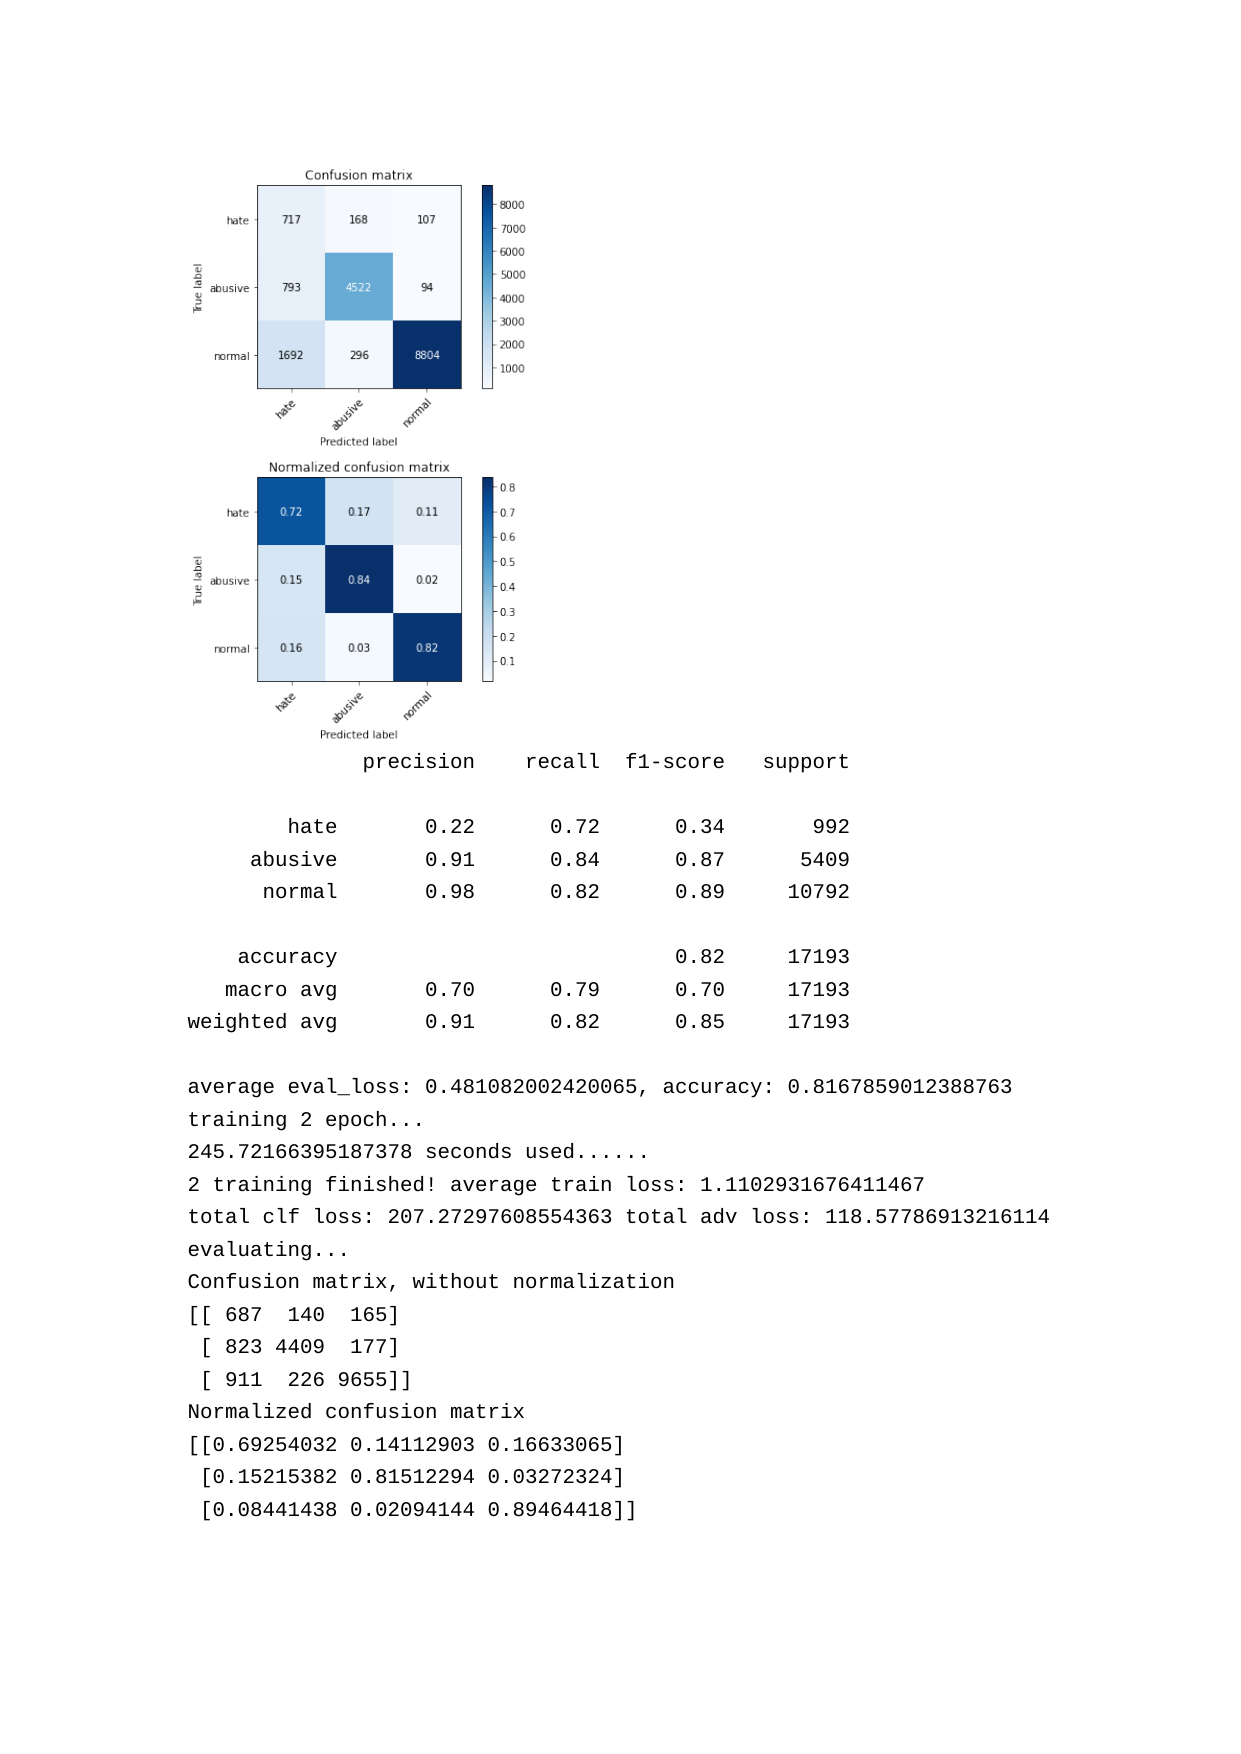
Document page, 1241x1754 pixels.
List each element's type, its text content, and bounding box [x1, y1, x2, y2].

text [[ 687 140 165] [187, 1299, 1053, 1332]
text evaluating... [187, 1234, 1053, 1267]
text 245.72166395187378 seconds used...... [187, 1137, 1053, 1169]
text [[0.69254032 0.14112903 0.16633065] [187, 1429, 1053, 1462]
text [0.15215382 0.81512294 0.03272324] [187, 1462, 1053, 1494]
picture [187, 455, 523, 747]
text 2 training finished! average train loss: 1.1102931676411467 [187, 1169, 1053, 1202]
text macro avg 0.70 0.79 0.70 17193 [187, 974, 1053, 1007]
text abusive 0.91 0.84 0.87 5409 [187, 844, 1053, 877]
text [0.08441438 0.02094144 0.89464418]] [187, 1494, 1053, 1527]
text weighted avg 0.91 0.82 0.85 17193 [187, 1007, 1053, 1039]
text precision recall f1-score support [187, 747, 1053, 779]
text normal 0.98 0.82 0.89 10792 [187, 877, 1053, 909]
text hate 0.22 0.72 0.34 992 [187, 812, 1053, 844]
text [ 823 4409 177] [187, 1332, 1053, 1364]
text [ 911 226 9655]] [187, 1364, 1053, 1397]
picture [187, 162, 533, 454]
text total clf loss: 207.27297608554363 total adv loss: 118.57786913216114 [187, 1202, 1053, 1234]
text average eval_loss: 0.481082002420065, accuracy: 0.8167859012388763 [187, 1072, 1053, 1104]
text training 2 epoch... [187, 1104, 1053, 1137]
text Confusion matrix, without normalization [187, 1267, 1053, 1299]
text accuracy 0.82 17193 [187, 942, 1053, 974]
text Normalized confusion matrix [187, 1397, 1053, 1429]
